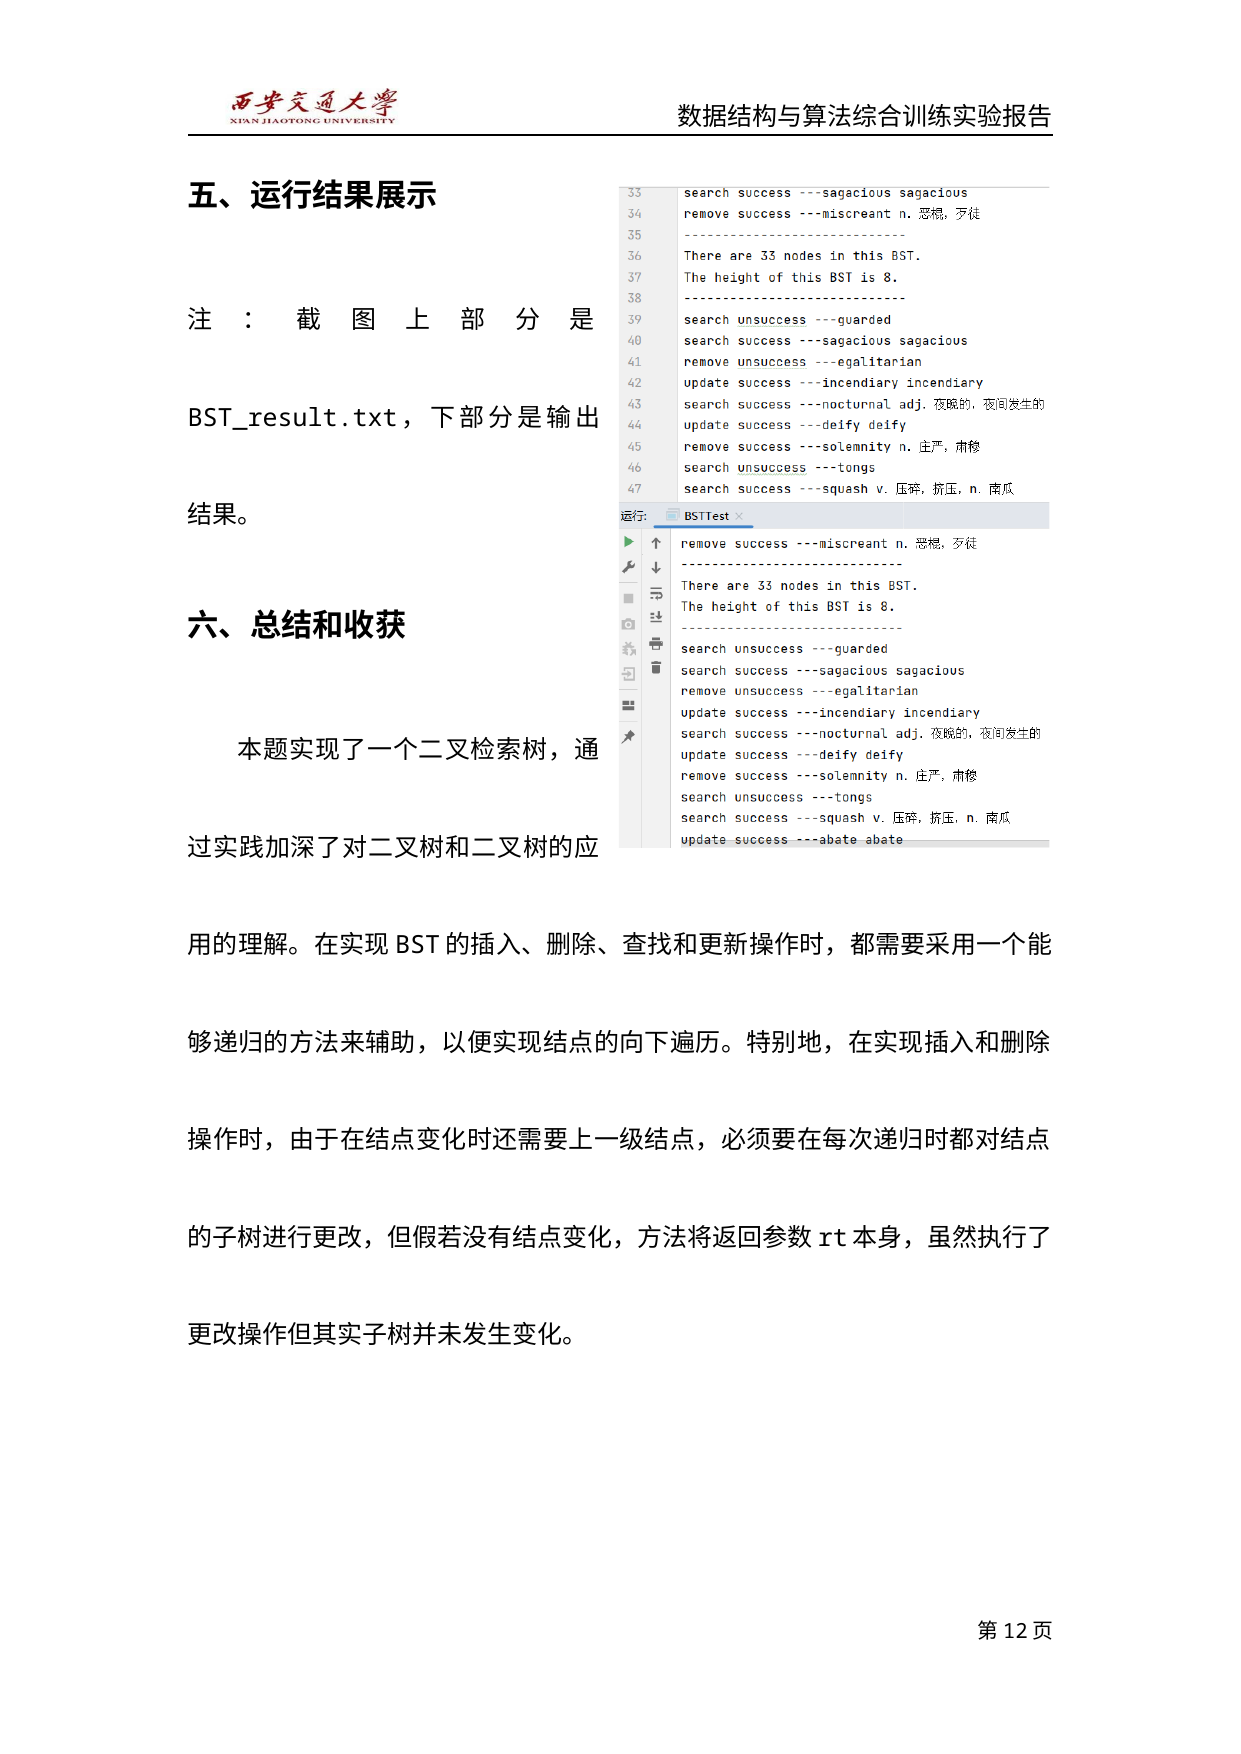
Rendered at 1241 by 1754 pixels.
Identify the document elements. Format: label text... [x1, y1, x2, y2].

text 注：截图上部分是BST_result.txt，下部分是输出结果。 [187, 285, 618, 545]
picture [225, 88, 400, 125]
subtitle 五、运行结果展示 [187, 160, 1053, 225]
subtitle 六、总结和收获 [187, 590, 618, 655]
text 本题实现了一个二叉检索树，通过实践加深了对二叉树和二叉树的应用的理解。在实现BST的插入、删除、查找和更新操作时，都需要采用一个能够递归的方法来辅助，以便实现结点的向下遍历。特别地，在实现插入和删除操作时，由于在结点变化时还需要上一级结点，必须要在每次递归时都对结点的子树进行更改，但假若没有结点变化，方法将返回参数rt本身，虽然执行了更改操作但其实子树并未发生变化。 [187, 715, 1053, 1365]
